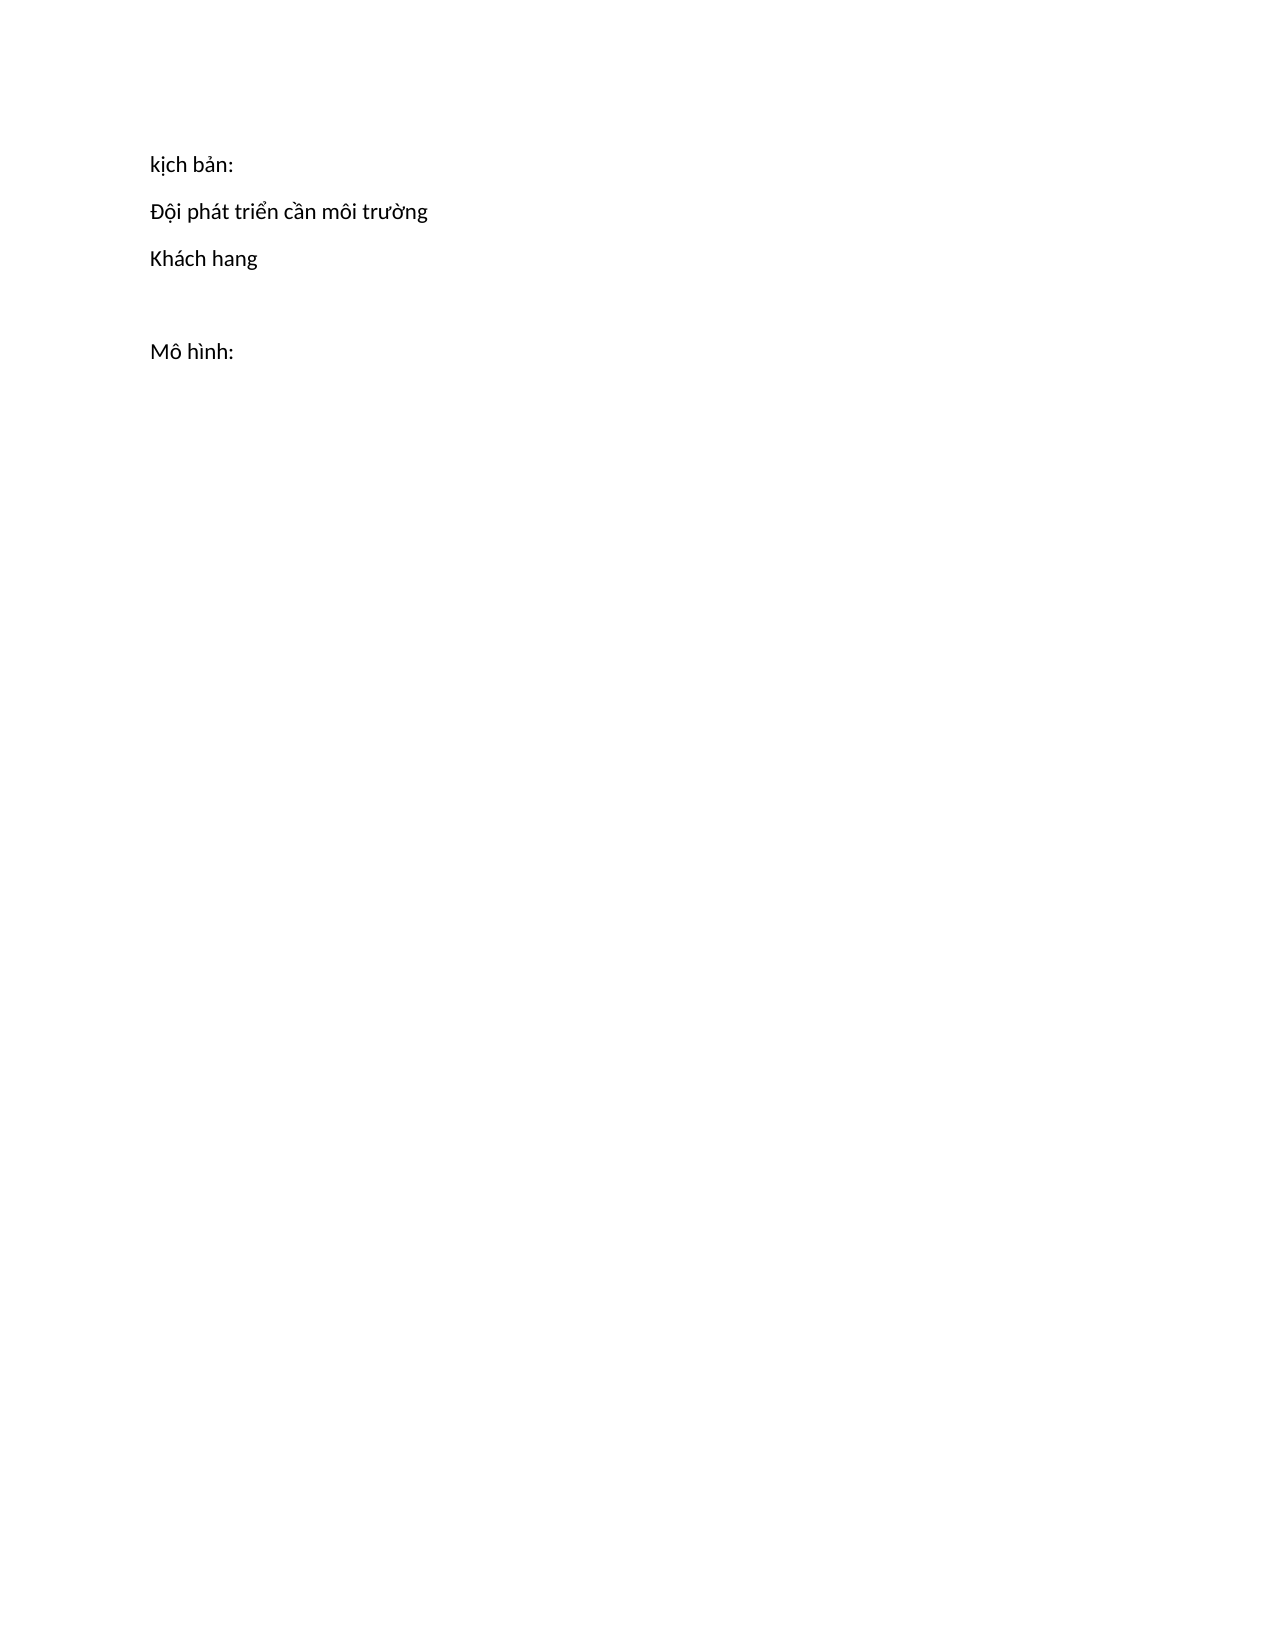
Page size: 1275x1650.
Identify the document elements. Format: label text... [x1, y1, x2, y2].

text Mô hình: [150, 337, 1125, 366]
text Khách hang [150, 244, 1125, 272]
text Đội phát triển cần môi trường [150, 197, 1125, 225]
text kịch bản: [150, 150, 1125, 178]
